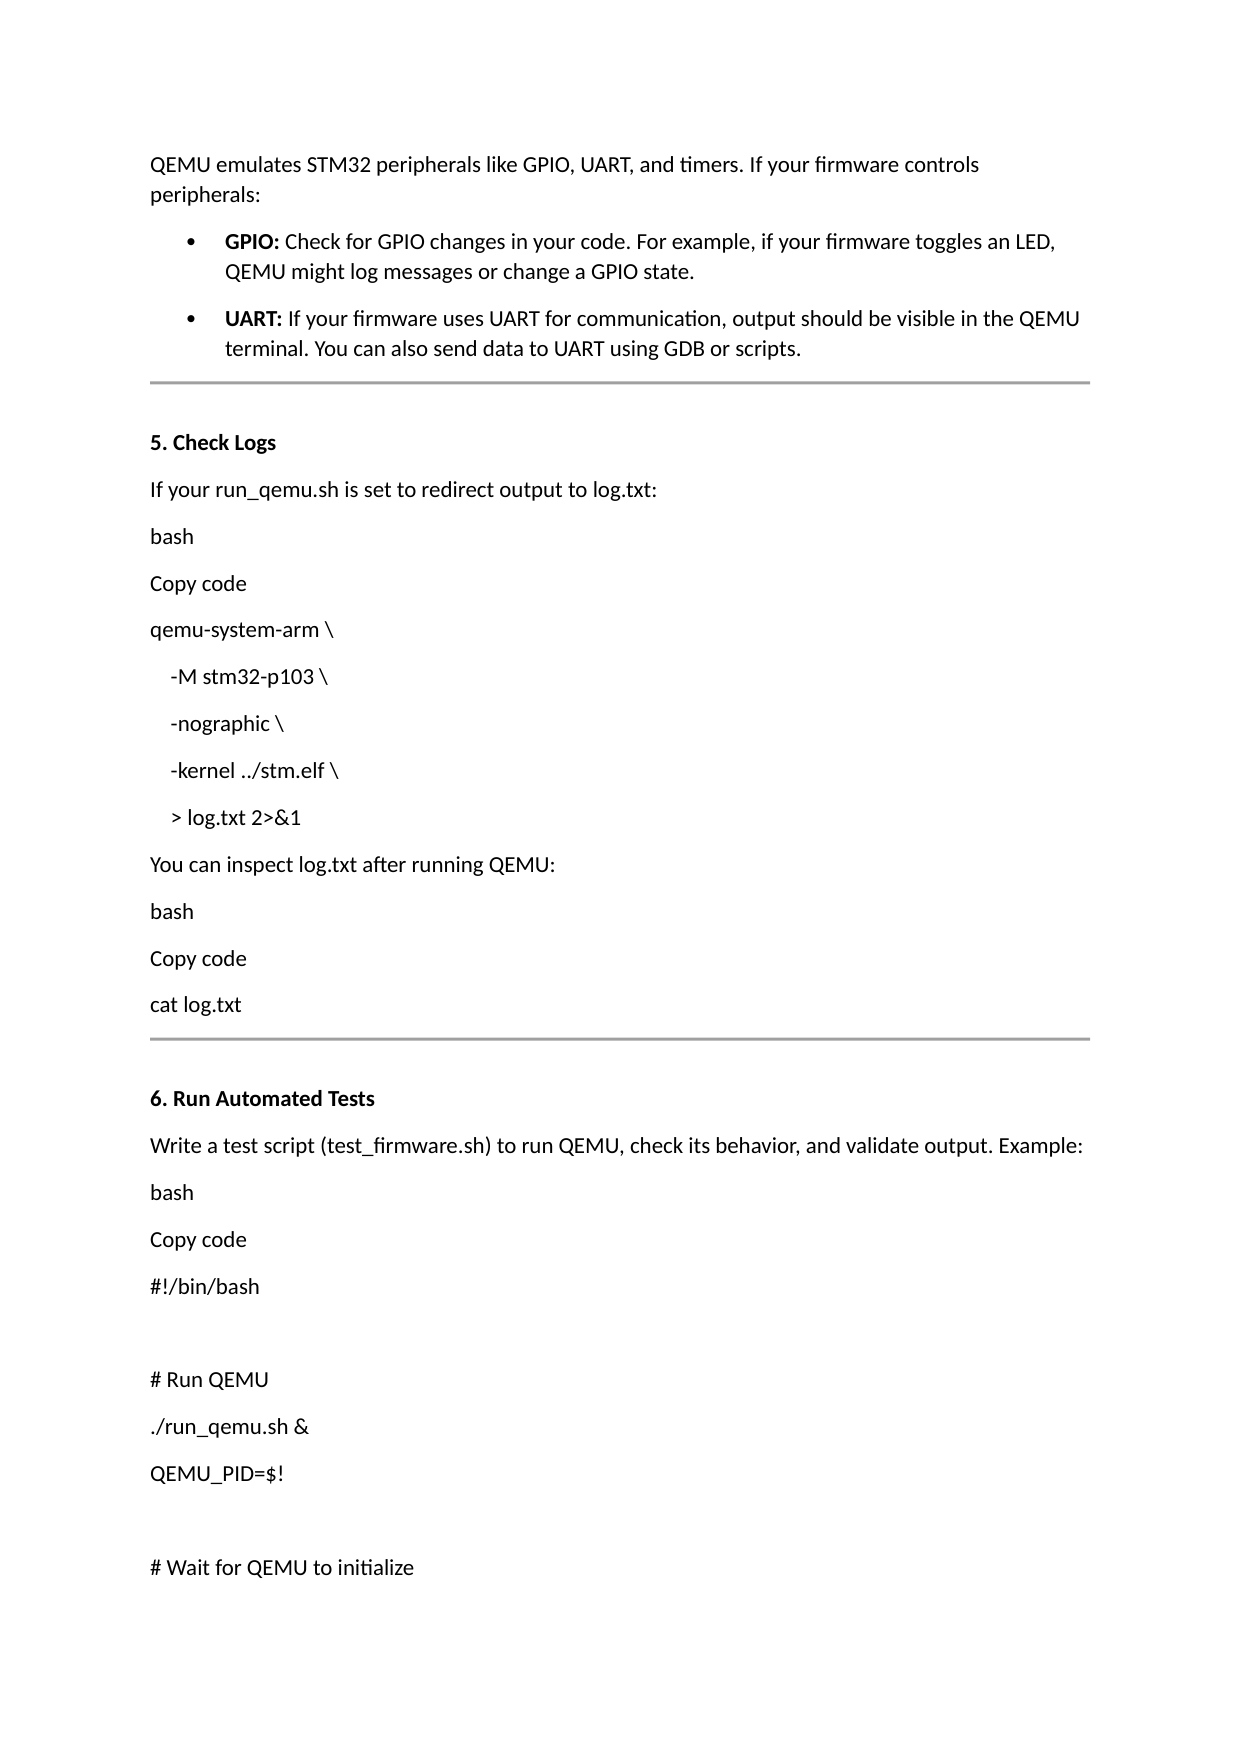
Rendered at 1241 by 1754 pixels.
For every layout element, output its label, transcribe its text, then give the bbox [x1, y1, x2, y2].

text #!/bin/bash [150, 1272, 1090, 1300]
text qemu-system-arm \ [150, 616, 1090, 644]
text # Run QEMU [150, 1366, 1090, 1394]
text bash [150, 1178, 1090, 1206]
text QEMU emulates STM32 peripherals like GPIO, UART, and timers. If your firmware controls peripherals: [150, 150, 1090, 208]
text > log.txt 2>&1 [150, 803, 1090, 831]
text -kernel ../stm.elf \ [150, 756, 1090, 784]
text # Wait for QEMU to initialize [150, 1553, 1090, 1581]
text Copy code [150, 1225, 1090, 1253]
text If your run_qemu.sh is set to redirect output to log.txt: [150, 475, 1090, 503]
text ./run_qemu.sh & [150, 1412, 1090, 1441]
text Copy code [150, 569, 1090, 597]
text QEMU_PID=$! [150, 1459, 1090, 1487]
text 5. Check Logs [150, 428, 1090, 456]
list UART: If your firmware uses UART for communication, output should be visible in the QEMU terminal. You can also send data to UART using GDB or scripts. [187, 304, 1090, 362]
text bash [150, 897, 1090, 925]
text Write a test script (test_firmware.sh) to run QEMU, check its behavior, and validate output. Example: [150, 1131, 1090, 1159]
text -nographic \ [150, 709, 1090, 737]
text You can inspect log.txt after running QEMU: [150, 850, 1090, 878]
text cat log.txt [150, 991, 1090, 1019]
text bash [150, 522, 1090, 550]
text 6. Run Automated Tests [150, 1084, 1090, 1112]
text -M stm32-p103 \ [150, 662, 1090, 691]
list GPIO: Check for GPIO changes in your code. For example, if your firmware toggles an LED, QEMU might log messages or change a GPIO state. [187, 227, 1090, 285]
text Copy code [150, 944, 1090, 972]
